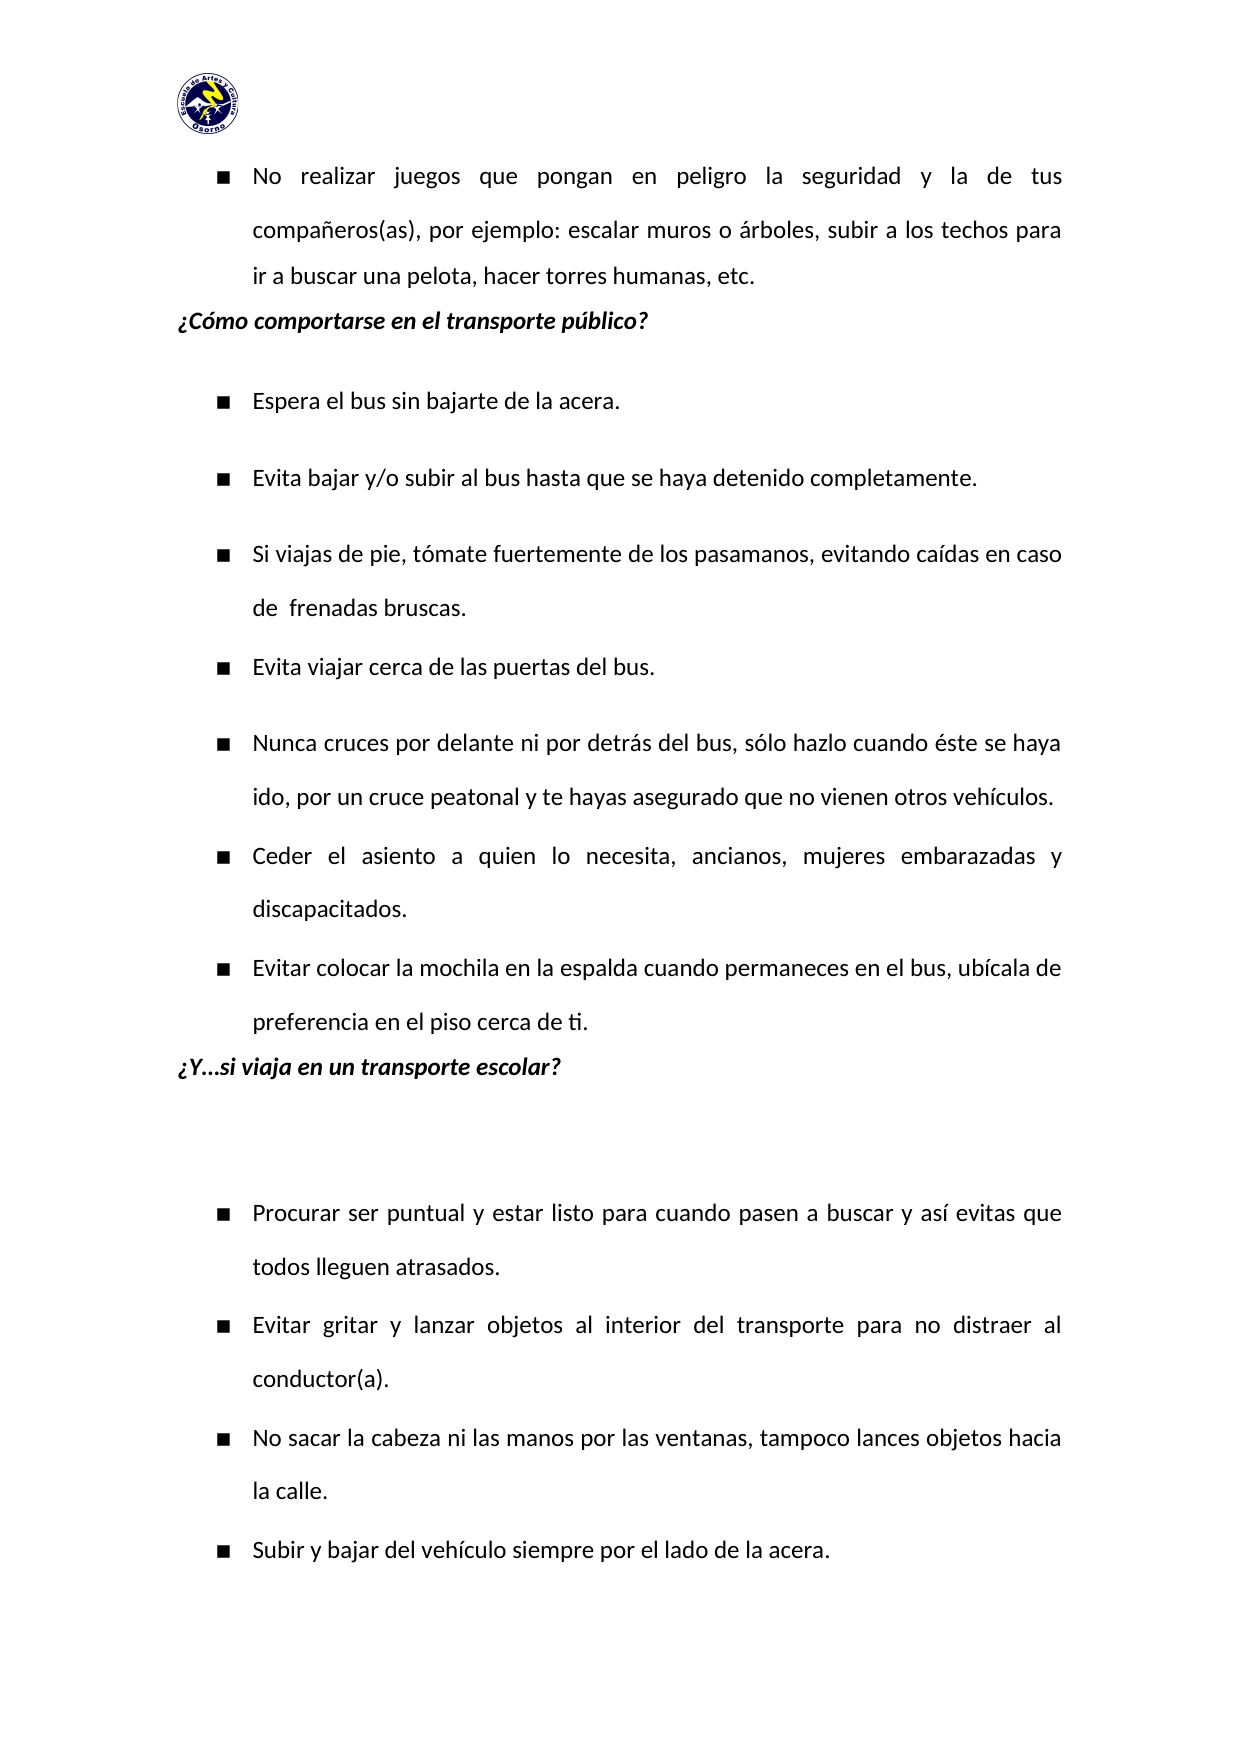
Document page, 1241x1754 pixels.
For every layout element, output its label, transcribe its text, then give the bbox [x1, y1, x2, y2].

list Evitar colocar la mochila en la espalda cuando permaneces en el bus, ubícala de preferencia en el piso cerca de ti. [215, 939, 1063, 1036]
picture [177, 73, 239, 134]
list Subir y bajar del vehículo siempre por el lado de la acera. [215, 1521, 1063, 1572]
text ¿Y…si viaja en un transporte escolar? [177, 1051, 1063, 1082]
list No sacar la cabeza ni las manos por las ventanas, tampoco lances objetos hacia la calle. [215, 1409, 1063, 1506]
list Evita bajar y/o subir al bus hasta que se haya detenido completamente. [215, 449, 1063, 500]
text ¿Cómo comportarse en el transporte público? [177, 306, 1063, 336]
list Evita viajar cerca de las puertas del bus. [215, 638, 1063, 689]
list Nunca cruces por delante ni por detrás del bus, sólo hazlo cuando éste se haya ido, por un cruce peatonal y te hayas asegurado que no vienen otros vehículos. [215, 715, 1063, 812]
list Procurar ser puntual y estar listo para cuando pasen a buscar y así evitas que todos lleguen atrasados. [215, 1184, 1063, 1282]
list No realizar juegos que pongan en peligro la seguridad y la de tus compañeros(as), por ejemplo: escalar muros o árboles, subir a los techos para ir a buscar una pelota, hacer torres humanas, etc. [215, 148, 1063, 290]
list Ceder el asiento a quien lo necesita, ancianos, mujeres embarazadas y discapacitados. [215, 827, 1063, 924]
list Si viajas de pie, tómate fuertemente de los pasamanos, evitando caídas en caso de frenadas bruscas. [215, 526, 1063, 623]
list Espera el bus sin bajarte de la acera. [215, 372, 1063, 423]
list Evitar gritar y lanzar objetos al interior del transporte para no distraer al conductor(a). [215, 1297, 1063, 1394]
